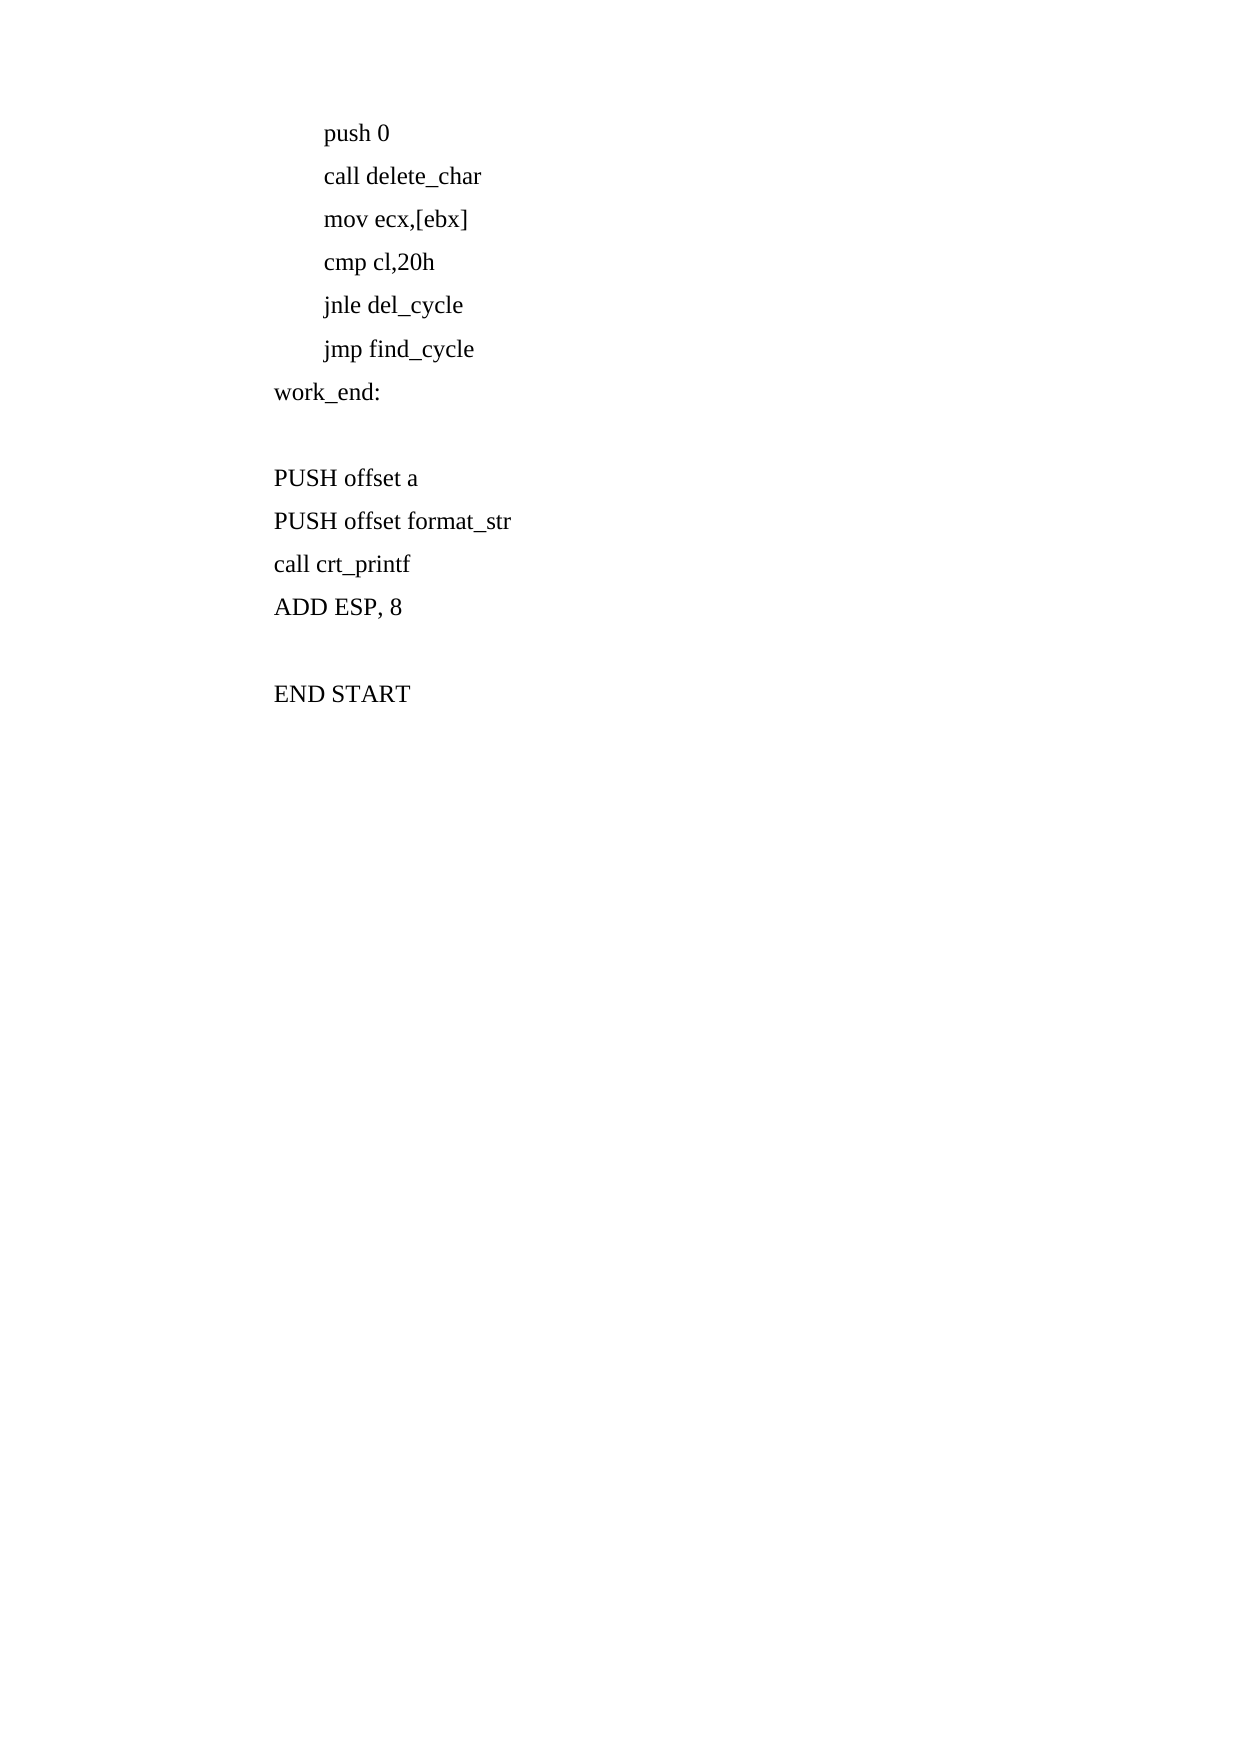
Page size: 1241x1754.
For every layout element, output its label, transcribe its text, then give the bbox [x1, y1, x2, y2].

list PUSH offset format_str [274, 506, 1152, 535]
list cmp cl,20h [274, 247, 1152, 276]
list call delete_char [274, 161, 1152, 190]
list END START [274, 679, 1152, 707]
list jmp find_cycle [274, 334, 1152, 362]
list mov ecx,[ebx] [274, 204, 1152, 233]
list work_end: [274, 377, 1152, 406]
list jnle del_cycle [274, 291, 1152, 319]
list PUSH offset a [274, 463, 1152, 492]
list call crt_printf [274, 549, 1152, 578]
list push 0 [274, 118, 1152, 147]
list ADD ESP, 8 [274, 592, 1152, 621]
